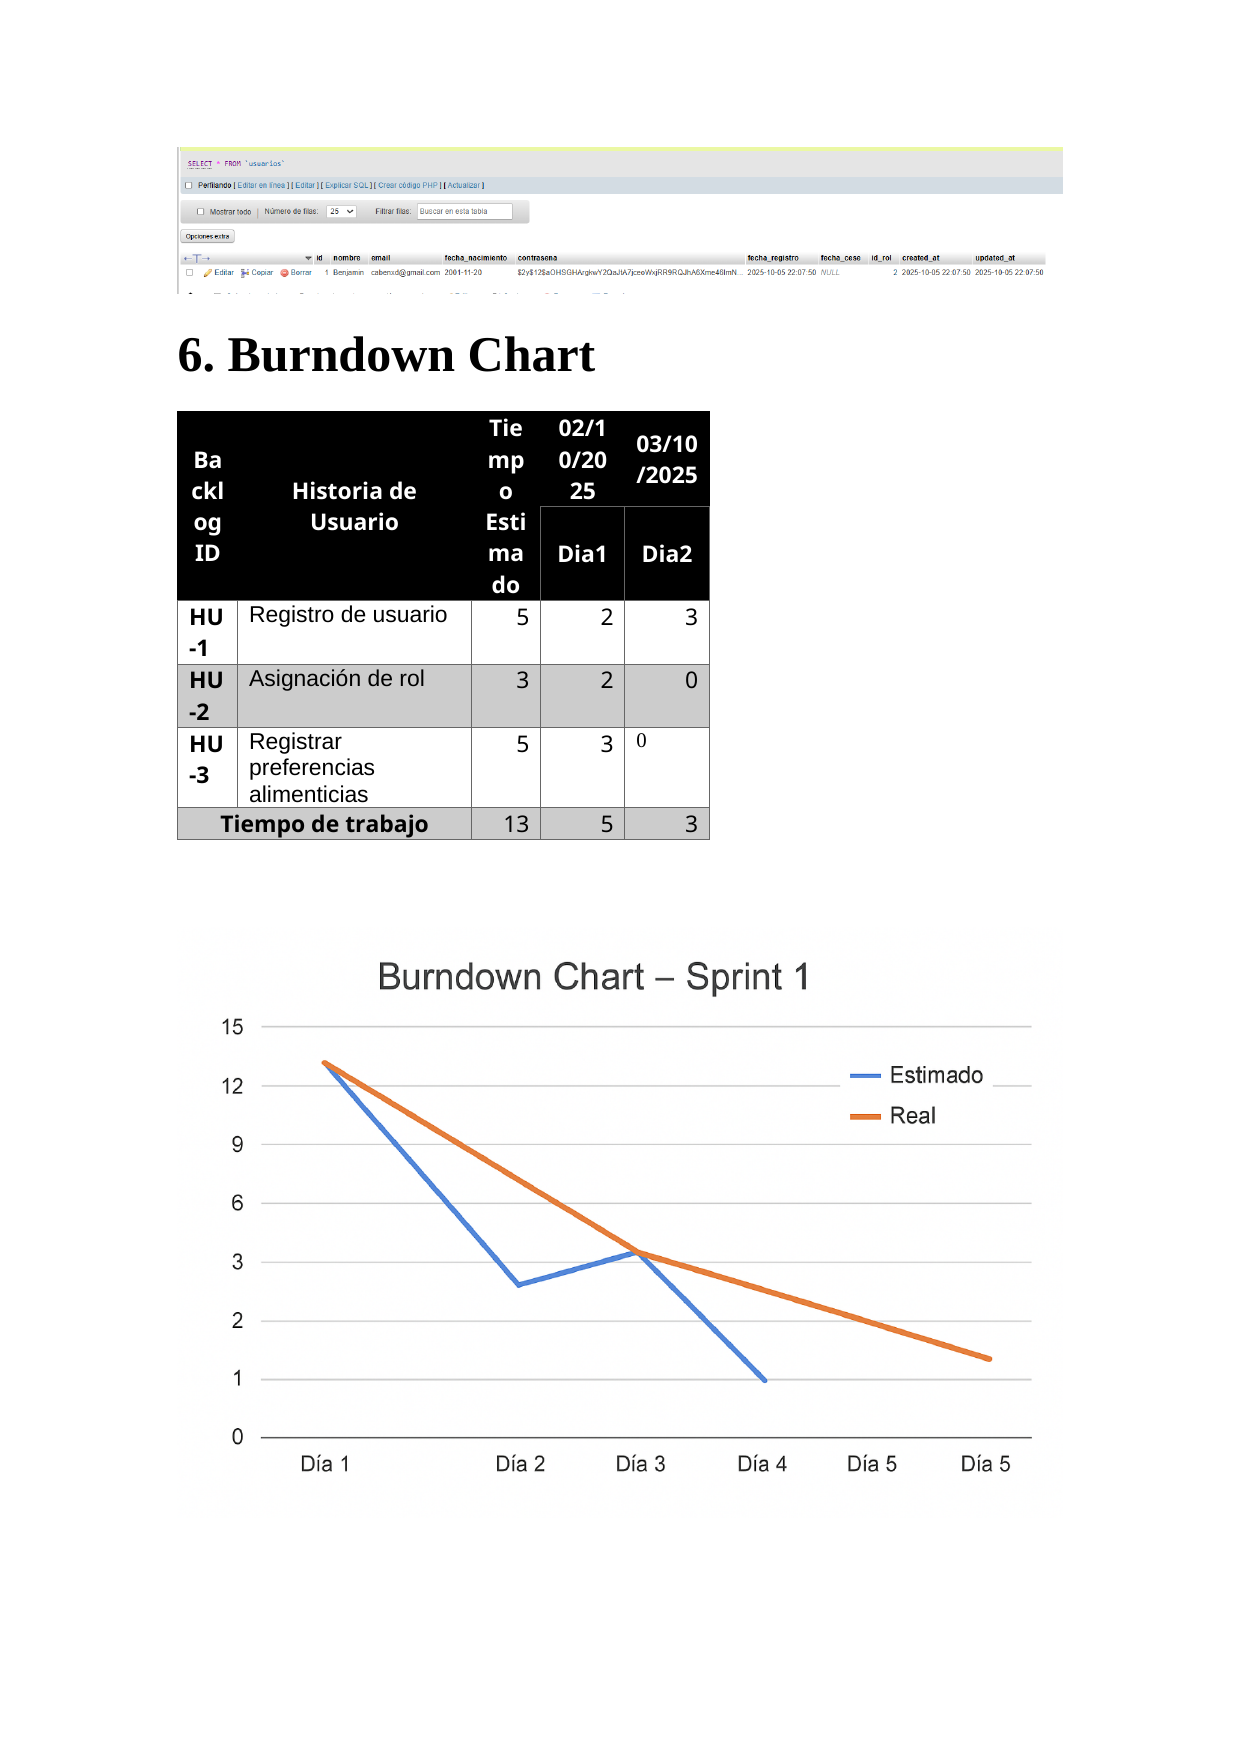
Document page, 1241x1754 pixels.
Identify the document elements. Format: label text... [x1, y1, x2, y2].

picture [177, 927, 1063, 1518]
table_cell HU-3 [178, 728, 237, 807]
table_cell HU-2 [178, 665, 237, 727]
table_cell Dia2 [625, 507, 709, 600]
table_cell 3 [472, 665, 540, 727]
table_cell Asignación de rol [238, 665, 471, 727]
table_header 03/10/2025 [625, 413, 709, 506]
table_cell 2 [541, 601, 624, 663]
table_cell Tiempo de trabajo [178, 808, 471, 839]
table_cell 3 [625, 808, 709, 839]
table_cell 0 [625, 665, 709, 727]
table_cell Registrar preferencias alimenticias [238, 728, 471, 807]
table_cell HU-1 [178, 601, 237, 663]
table_cell 3 [541, 728, 624, 807]
table_cell 3 [625, 601, 709, 663]
table_header Tiempo Estimado [472, 413, 540, 600]
table_header Historia de Usuario [238, 413, 471, 600]
table_cell Dia1 [541, 507, 624, 600]
picture [177, 147, 1063, 294]
table_cell 5 [472, 728, 540, 807]
table_cell 5 [541, 808, 624, 839]
table_header 02/10/2025 [541, 413, 624, 506]
table_cell Registro de usuario [238, 601, 471, 663]
subtitle 6. Burndown Chart [177, 325, 1063, 382]
table_cell 13 [472, 808, 540, 839]
table_cell 5 [472, 601, 540, 663]
table_cell 0 [625, 728, 709, 807]
table_cell 2 [541, 665, 624, 727]
table_header Backlog ID [178, 413, 237, 600]
